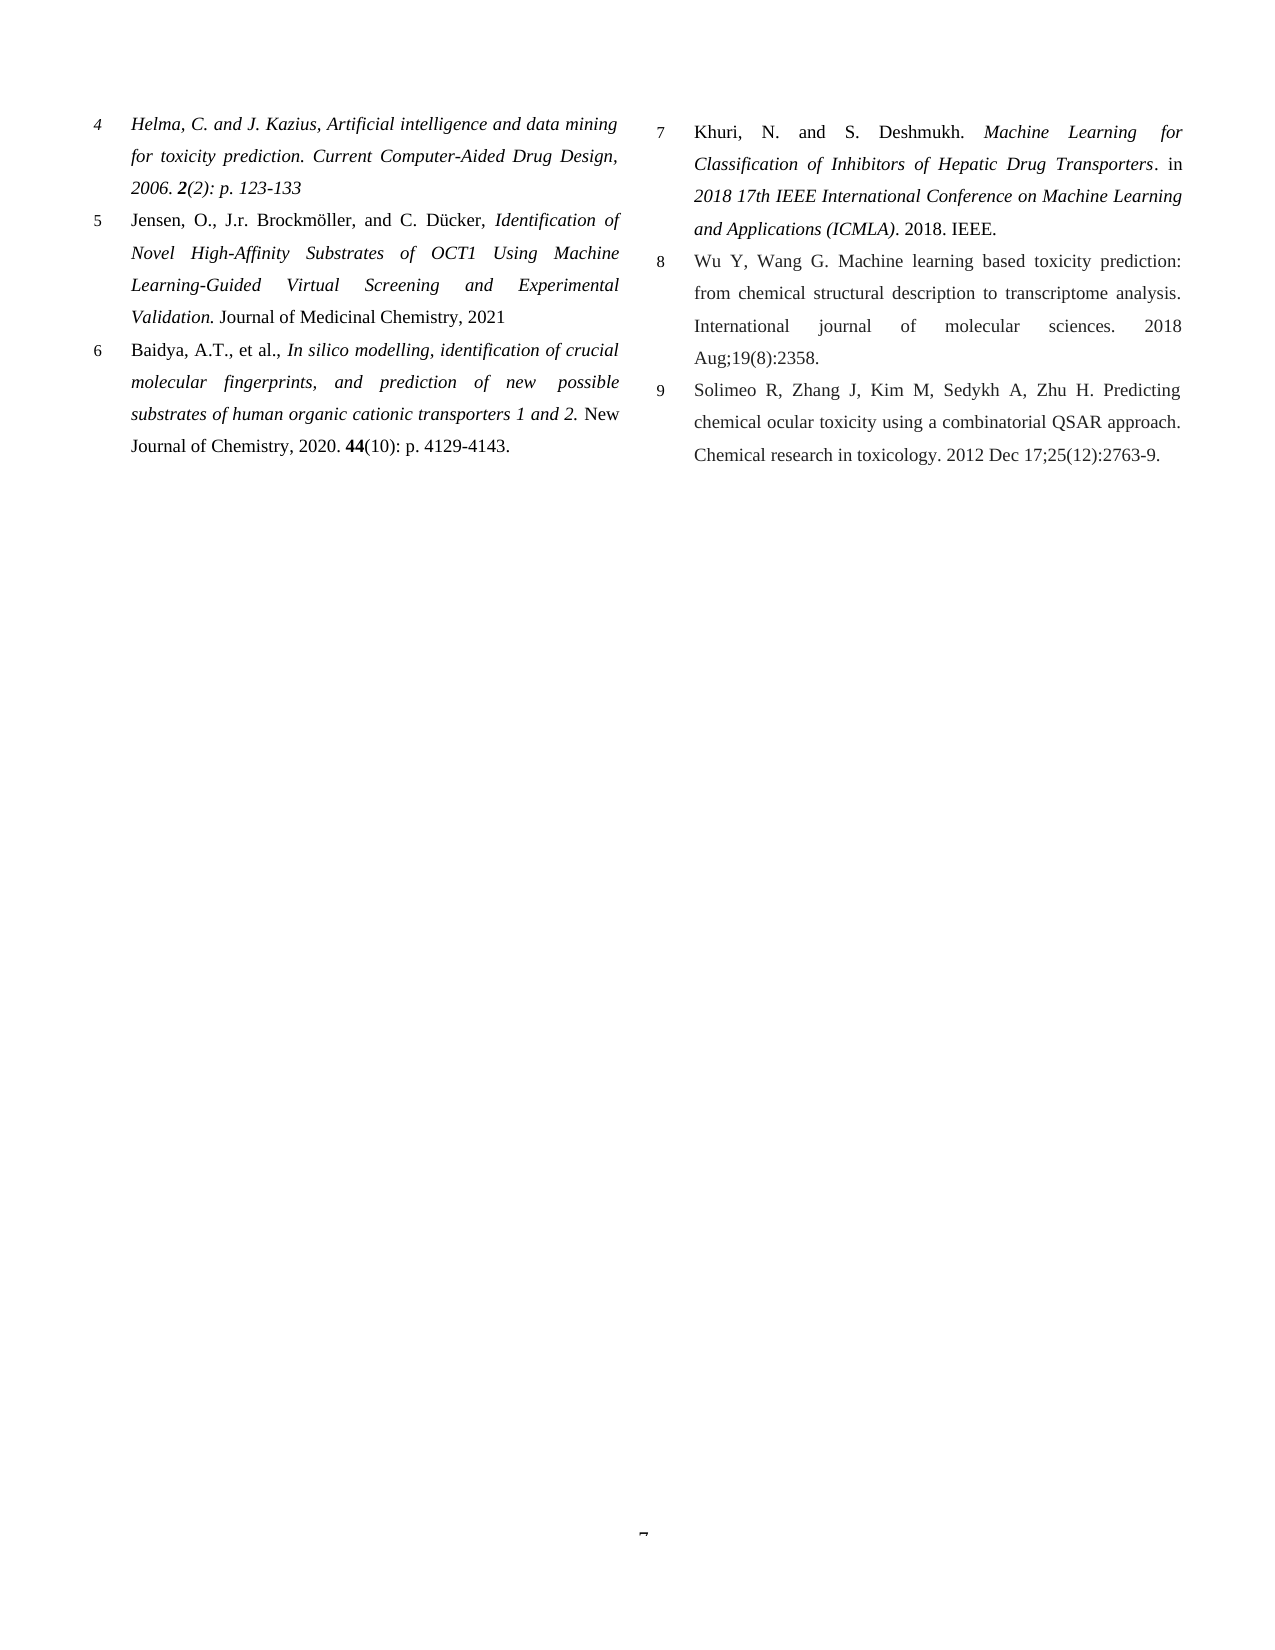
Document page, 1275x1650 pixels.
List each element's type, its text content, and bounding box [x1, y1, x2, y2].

list Khuri, N. and S. Deshmukh. Machine Learning for Classification of Inhibitors of Hepatic Drug Transporters. in 2018 17th IEEE International Conference on Machine Learning and Applications (ICMLA). 2018. IEEE. [656, 121, 1182, 239]
list Wu Y, Wang G. Machine learning based toxicity prediction: from chemical structural description to transcriptome analysis. International journal of molecular sciences. 2018 Aug;19(8):2358. [656, 250, 1182, 368]
list Helma, C. and J. Kazius, Artificial intelligence and data mining for toxicity prediction. Current Computer-Aided Drug Design, 2006. 2(2): p. 123-133 [93, 112, 618, 199]
list Jensen, O., J.r. Brockmöller, and C. Dücker, Identification of Novel High-Affinity Substrates of OCT1 Using Machine Learning-Guided Virtual Screening and Experimental Validation. Journal of Medicinal Chemistry, 2021 [93, 209, 619, 328]
list Solimeo R, Zhang J, Kim M, Sedykh A, Zhu H. Predicting chemical ocular toxicity using a combinatorial QSAR approach. Chemical research in toxicology. 2012 Dec 17;25(12):2763-9. [656, 379, 1182, 465]
